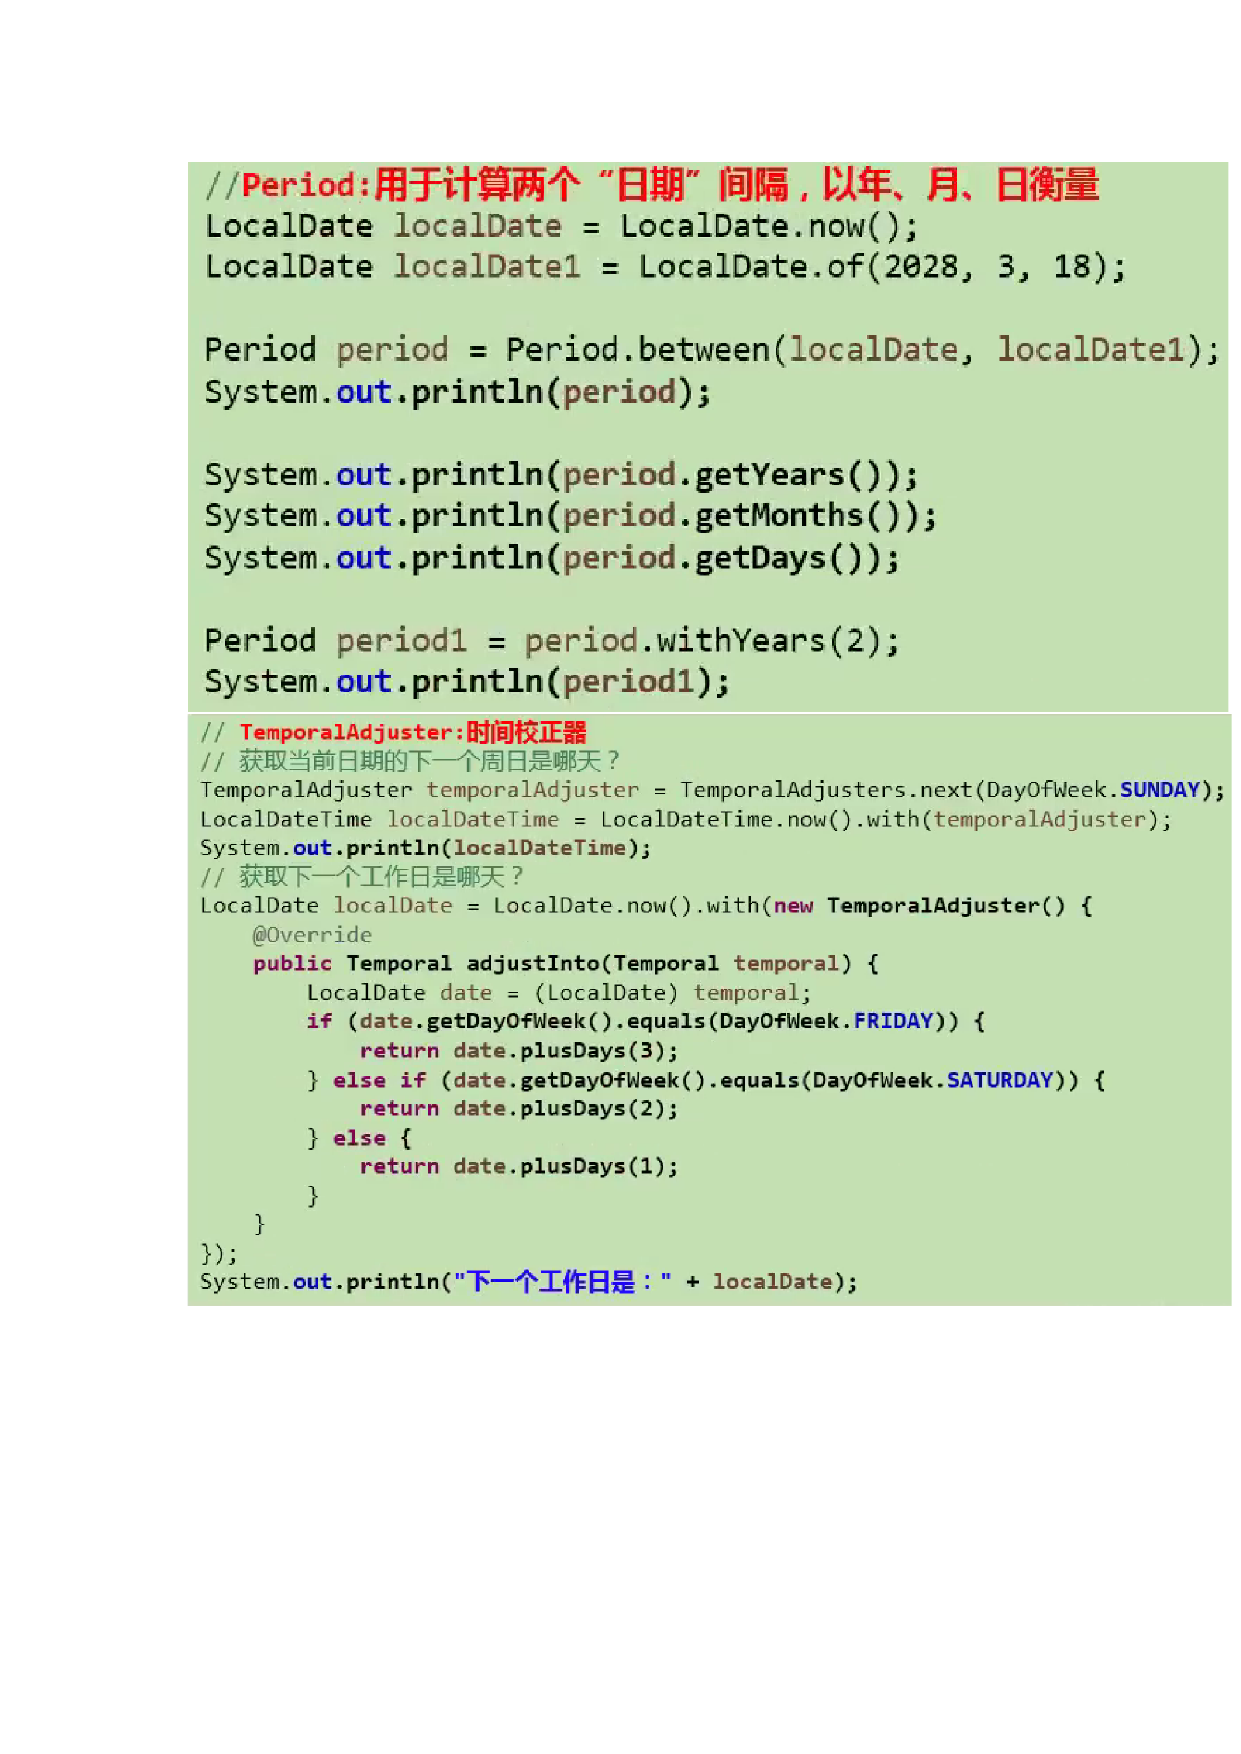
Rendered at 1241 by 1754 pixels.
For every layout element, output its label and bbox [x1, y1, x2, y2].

picture [187, 162, 1229, 712]
picture [187, 714, 1232, 1306]
